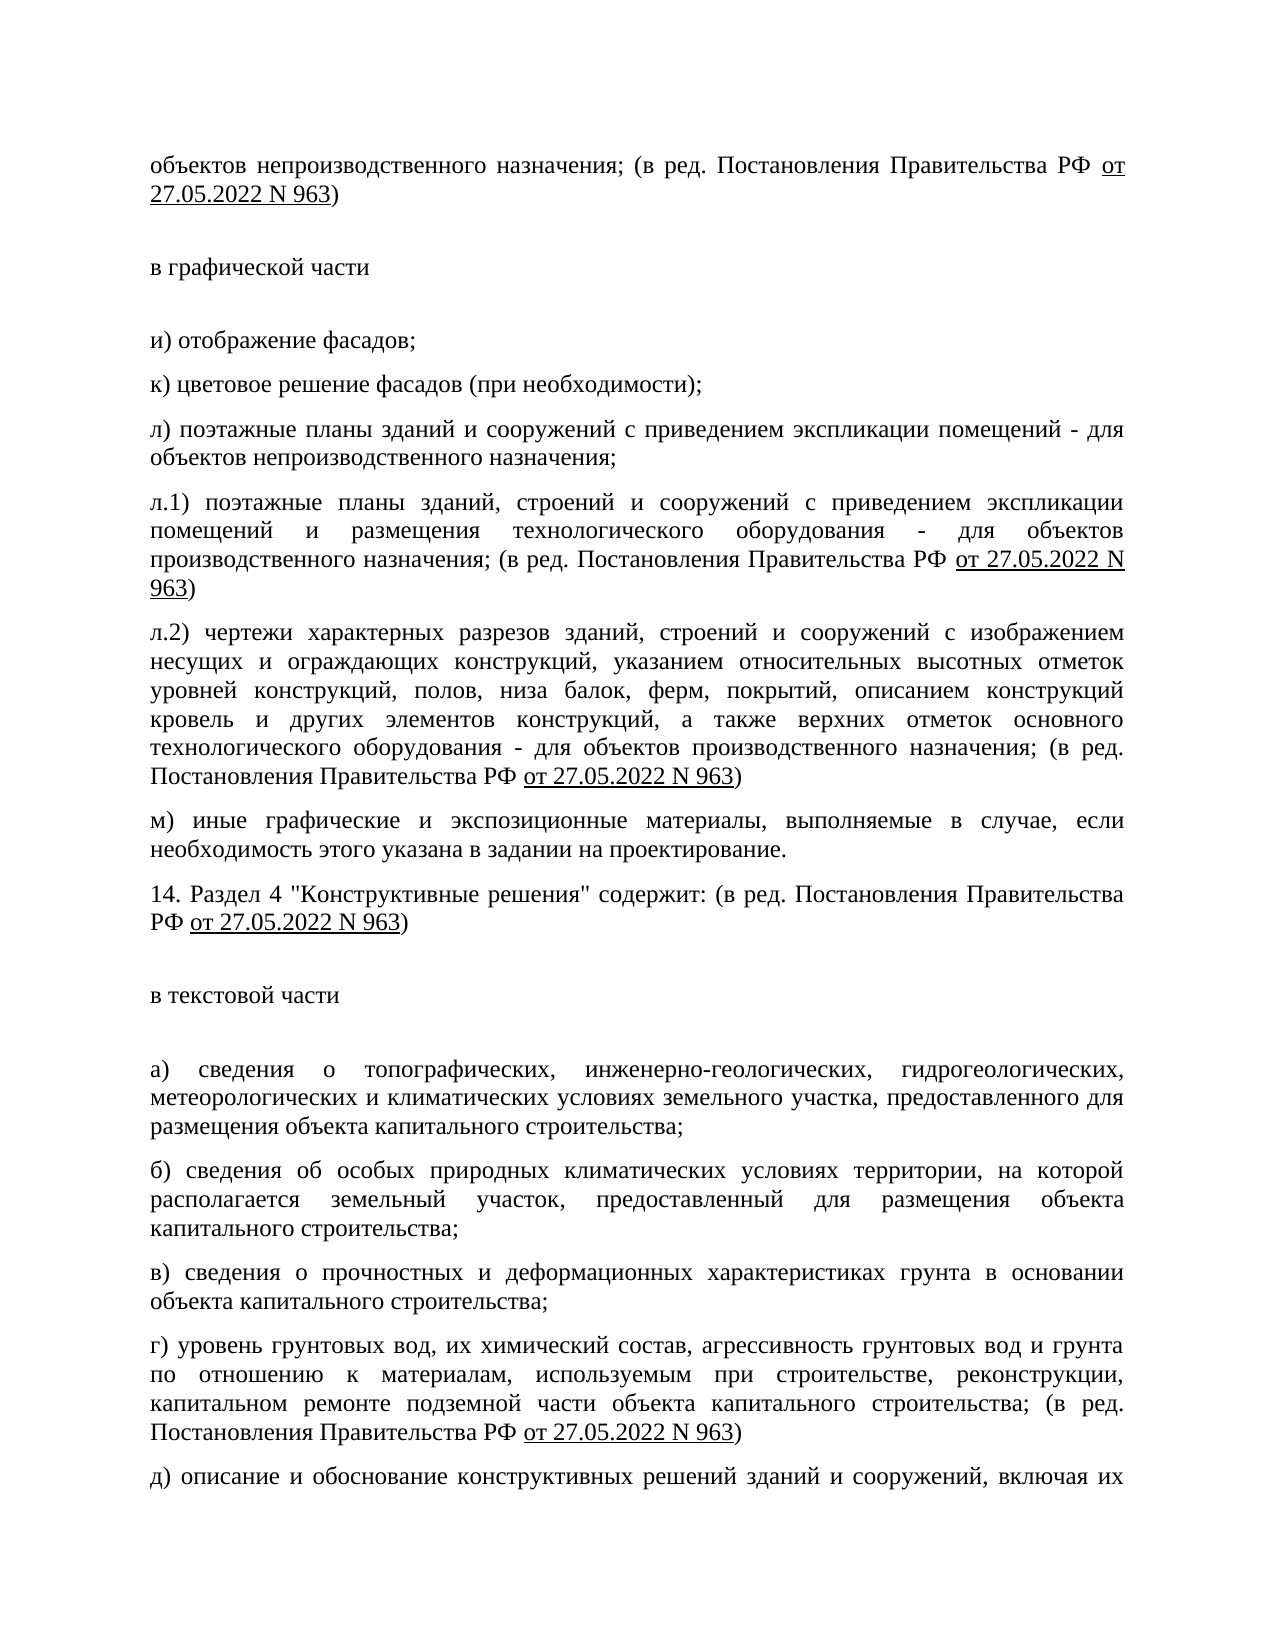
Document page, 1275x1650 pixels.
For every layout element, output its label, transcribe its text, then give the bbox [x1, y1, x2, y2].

text б) сведения об особых природных климатических условиях территории, на которой располагается земельный участок, предоставленный для размещения объекта капитального строительства; [150, 1156, 1125, 1242]
text в графической части [150, 252, 1125, 281]
text л.1) поэтажные планы зданий, строений и сооружений с приведением экспликации помещений и размещения технологического оборудования - для объектов производственного назначения; (в ред. Постановления Правительства РФ от 27.05.2022 N 963) [150, 487, 1125, 602]
text л.2) чертежи характерных разрезов зданий, строений и сооружений с изображением несущих и ограждающих конструкций, указанием относительных высотных отметок уровней конструкций, полов, низа балок, ферм, покрытий, описанием конструкций кровель и других элементов конструкций, а также верхних отметок основного технологического оборудования - для объектов производственного назначения; (в ред. Постановления Правительства РФ от 27.05.2022 N 963) [150, 617, 1125, 790]
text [150, 150, 1125, 207]
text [150, 1461, 1125, 1490]
text а) сведения о топографических, инженерно-геологических, гидрогеологических, метеорологических и климатических условиях земельного участка, предоставленного для размещения объекта капитального строительства; [150, 1054, 1125, 1140]
text л) поэтажные планы зданий и сооружений с приведением экспликации помещений - для объектов непроизводственного назначения; [150, 414, 1125, 471]
text к) цветовое решение фасадов (при необходимости); [150, 369, 1125, 398]
text в) сведения о прочностных и деформационных характеристиках грунта в основании объекта капитального строительства; [150, 1257, 1125, 1315]
text в текстовой части [150, 981, 1125, 1009]
text г) уровень грунтовых вод, их химический состав, агрессивность грунтовых вод и грунта по отношению к материалам, используемым при строительстве, реконструкции, капитальном ремонте подземной части объекта капитального строительства; (в ред. Постановления Правительства РФ от 27.05.2022 N 963) [150, 1331, 1125, 1446]
text 14. Раздел 4 "Конструктивные решения" содержит: (в ред. Постановления Правительства РФ от 27.05.2022 N 963) [150, 879, 1125, 936]
text и) отображение фасадов; [150, 325, 1125, 354]
text м) иные графические и экспозиционные материалы, выполняемые в случае, если необходимость этого указана в задании на проектирование. [150, 806, 1125, 863]
